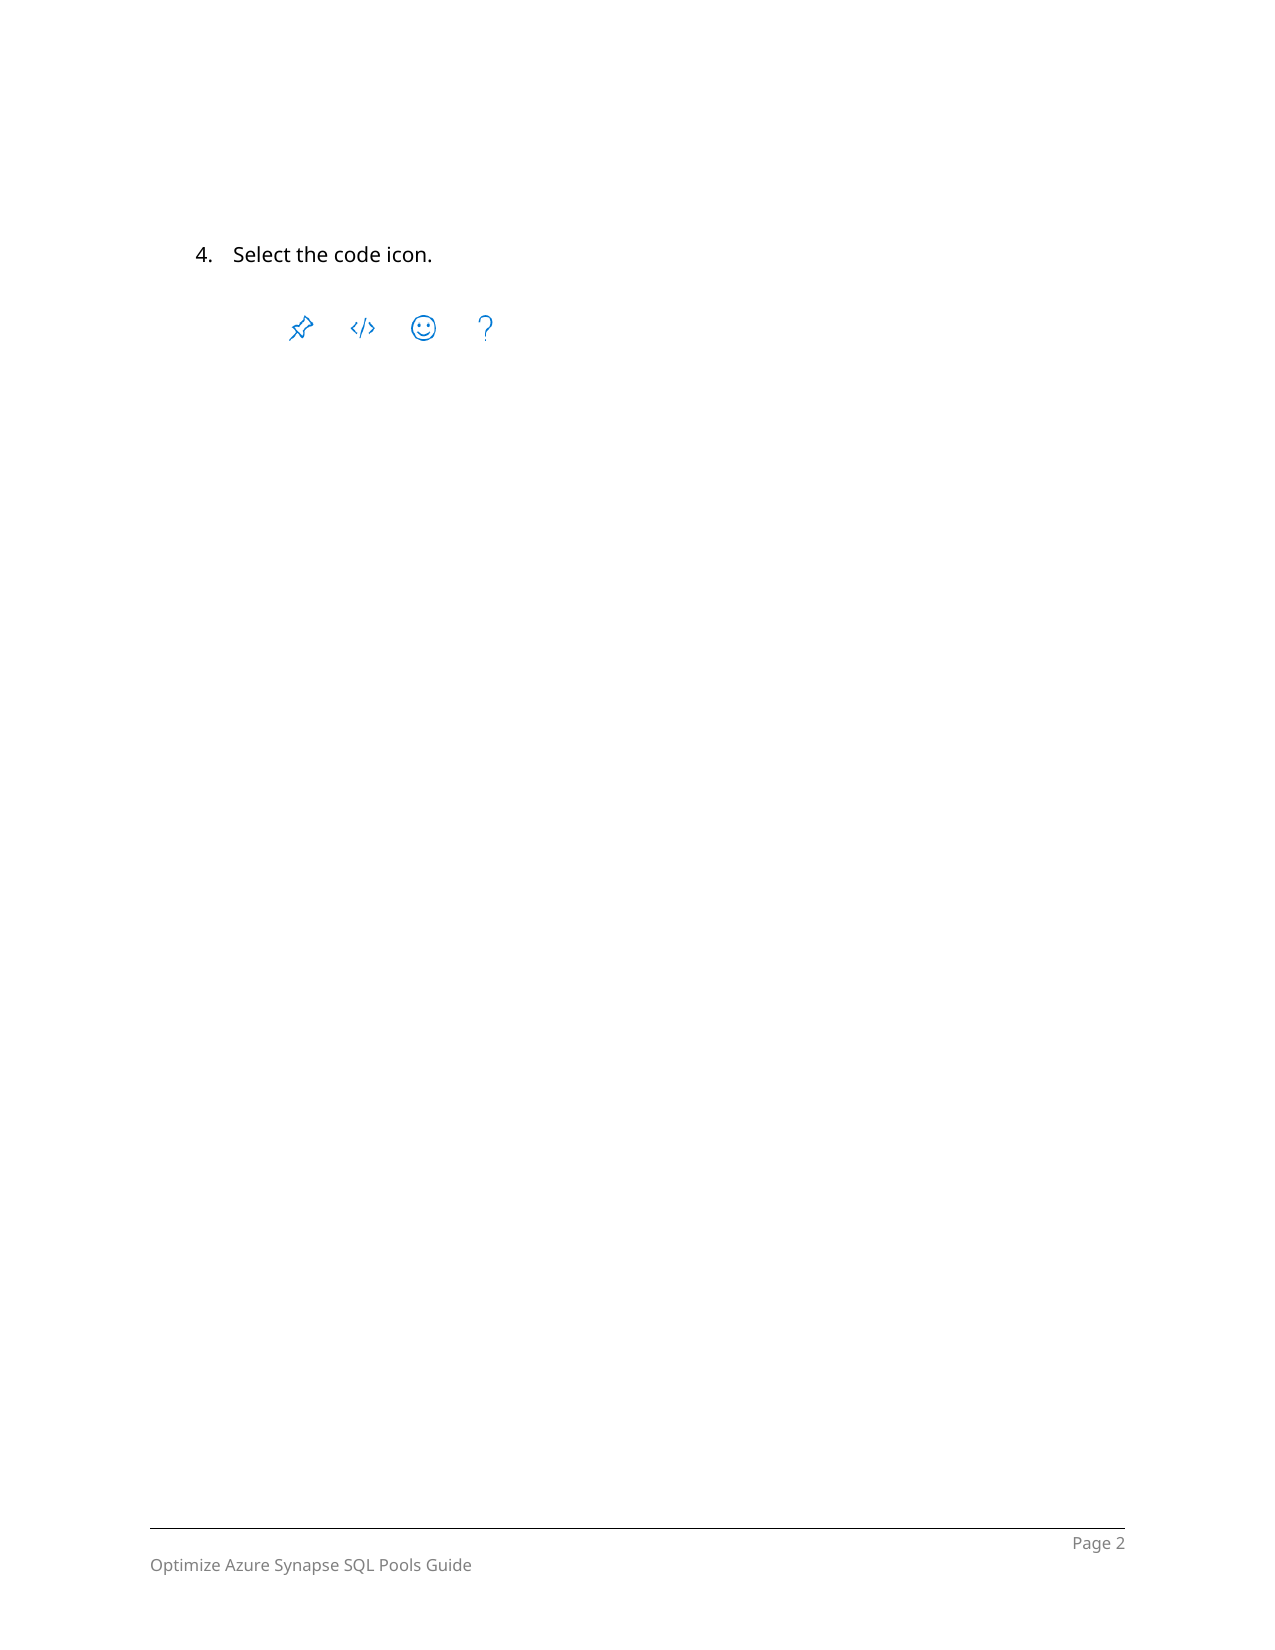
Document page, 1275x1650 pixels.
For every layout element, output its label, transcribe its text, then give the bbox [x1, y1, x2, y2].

list Select the code icon. [195, 240, 1125, 269]
picture [272, 286, 495, 355]
